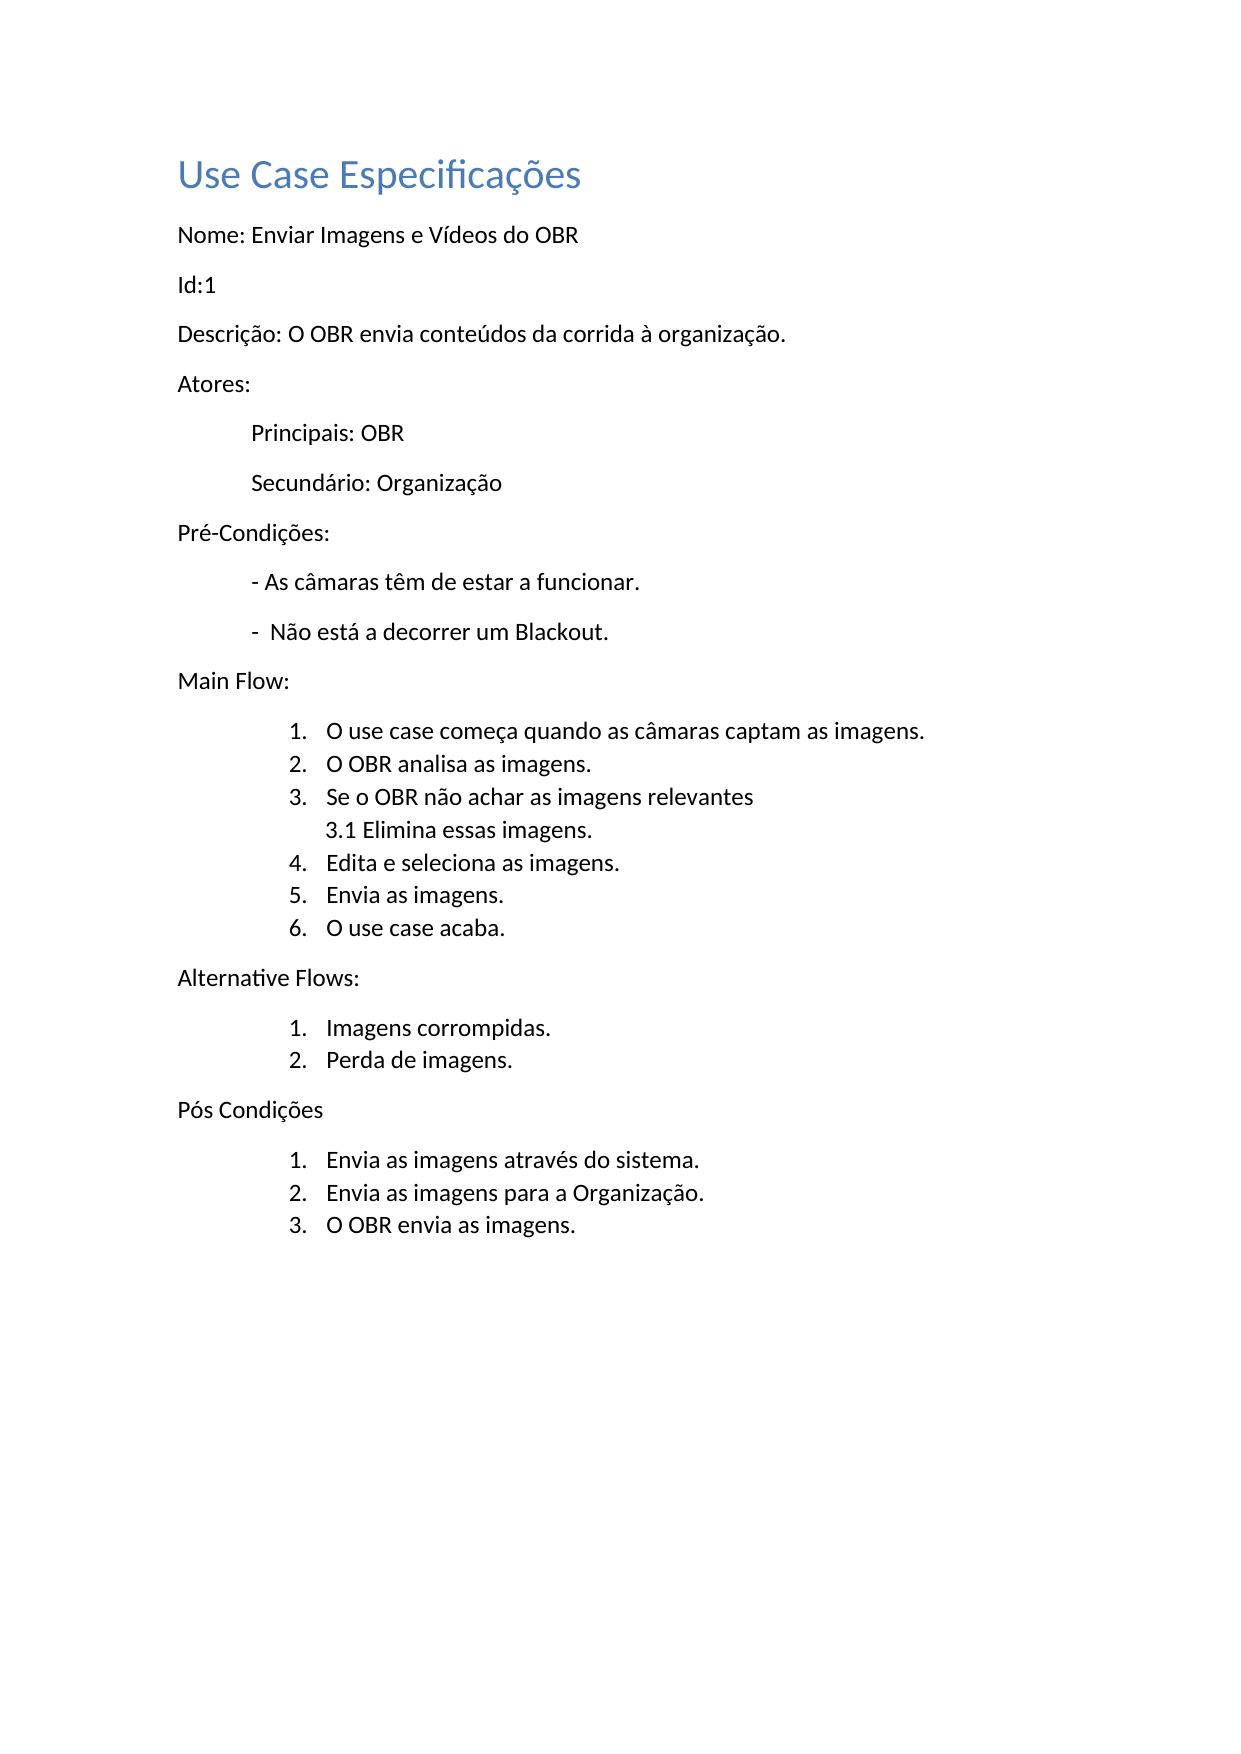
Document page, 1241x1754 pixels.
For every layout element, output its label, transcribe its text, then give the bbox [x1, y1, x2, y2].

list O use case acaba. [288, 912, 1063, 943]
text Id:1 [177, 269, 1063, 299]
text Secundário: Organização [177, 467, 1063, 498]
list Envia as imagens para a Organização. [288, 1177, 1063, 1207]
text Descrição: O OBR envia conteúdos da corrida à organização. [177, 318, 1063, 349]
text Main Flow: [177, 665, 1063, 696]
text Alternative Flows: [177, 962, 1063, 993]
text Pós Condições [177, 1094, 1063, 1125]
text Use Case Especificações [177, 148, 1063, 198]
list Envia as imagens. [288, 879, 1063, 910]
text Atores: [177, 368, 1063, 398]
list Elimina essas imagens. [325, 814, 1063, 844]
text - Não está a decorrer um Blackout. [177, 616, 1063, 646]
list Edita e seleciona as imagens. [288, 847, 1063, 877]
text Principais: OBR [177, 417, 1063, 448]
text Nome: Enviar Imagens e Vídeos do OBR [177, 219, 1063, 250]
list O OBR analisa as imagens. [288, 748, 1063, 778]
list O use case começa quando as câmaras captam as imagens. [288, 715, 1063, 746]
list O OBR envia as imagens. [288, 1209, 1063, 1240]
list Se o OBR não achar as imagens relevantes [288, 781, 1063, 811]
list Perda de imagens. [288, 1044, 1063, 1075]
text - As câmaras têm de estar a funcionar. [177, 566, 1063, 597]
text Pré-Condições: [177, 517, 1063, 547]
list Imagens corrompidas. [288, 1012, 1063, 1042]
list Envia as imagens através do sistema. [288, 1144, 1063, 1174]
